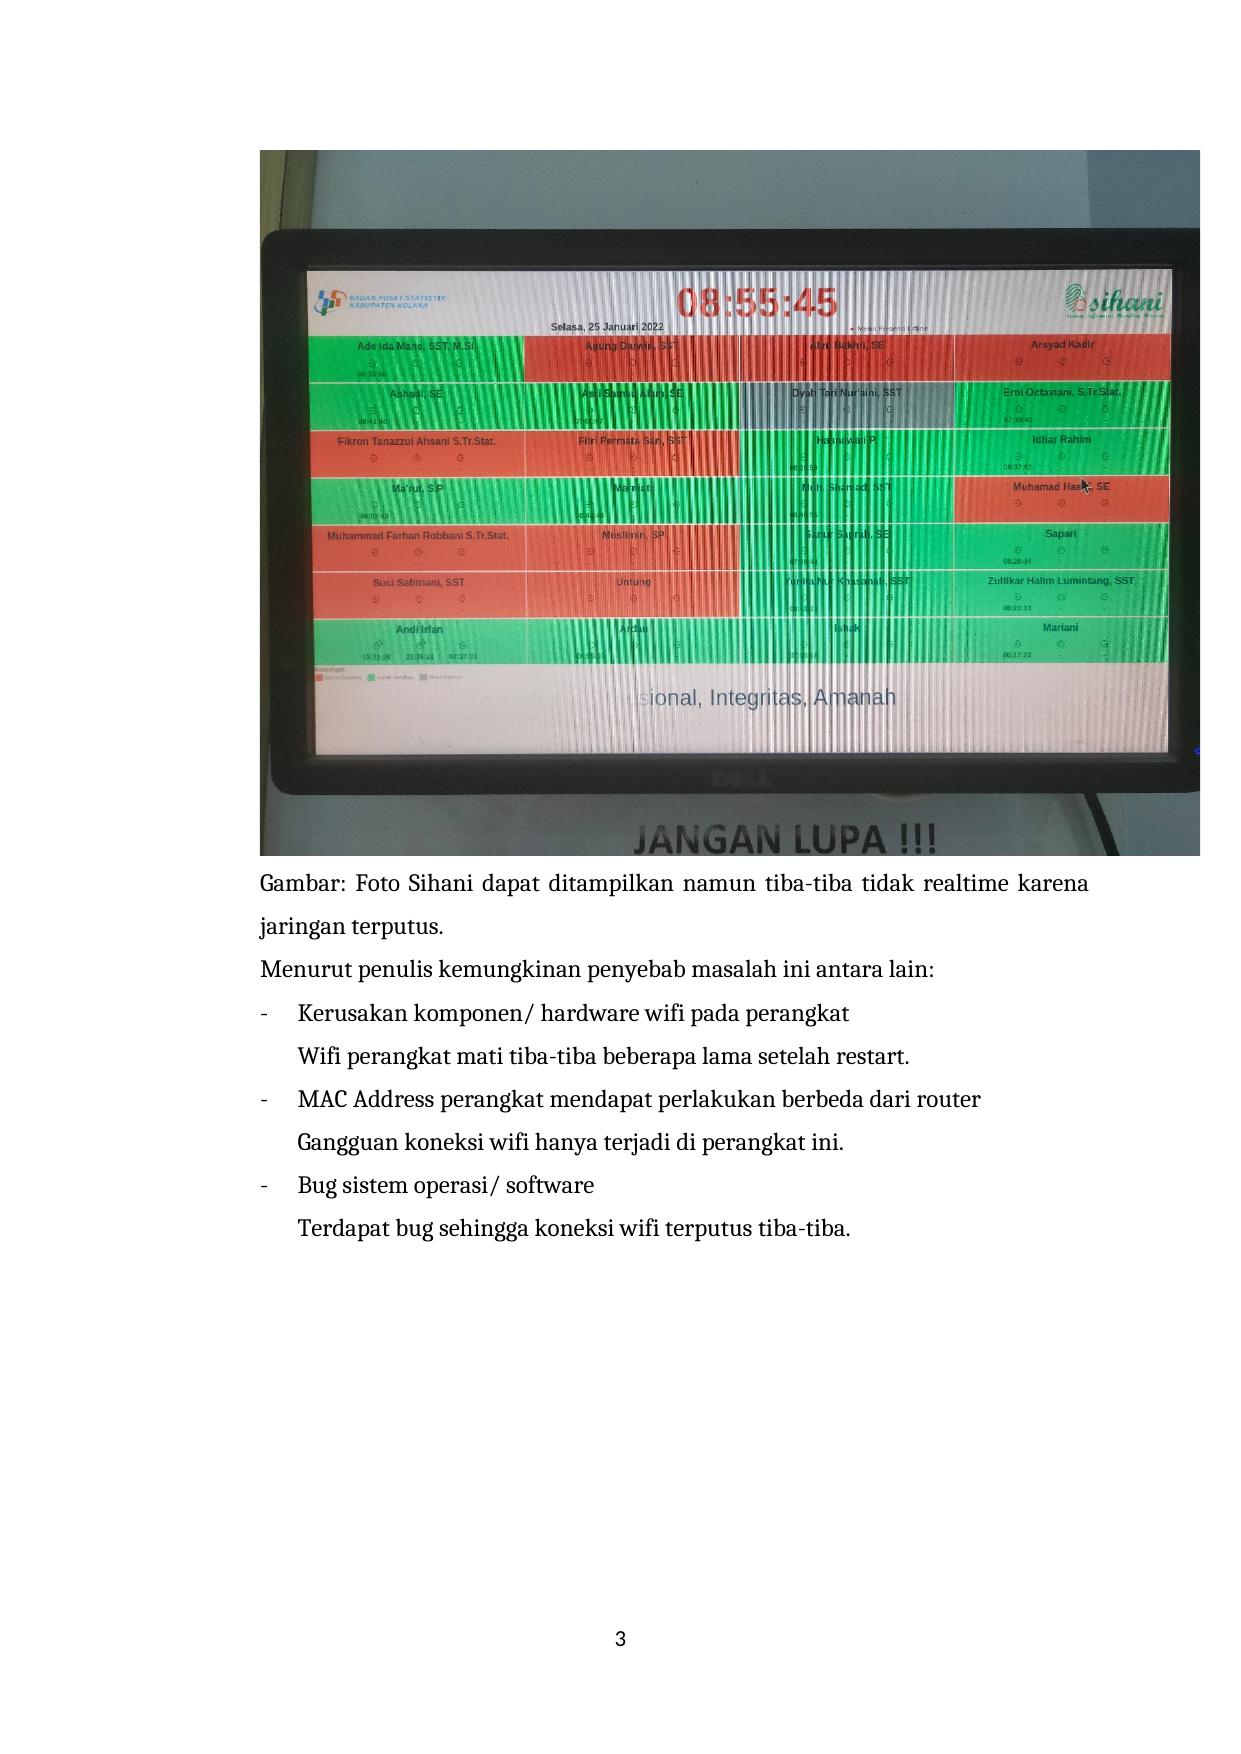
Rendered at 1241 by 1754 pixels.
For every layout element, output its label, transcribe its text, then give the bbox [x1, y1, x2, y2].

list MAC Address perangkat mendapat perlakukan berbeda dari router [260, 1085, 1090, 1113]
list Gambar: Foto Sihani dapat ditampilkan namun tiba-tiba tidak realtime karena jaringan terputus. [260, 869, 1090, 941]
picture [259, 150, 1200, 856]
list Wifi perangkat mati tiba-tiba beberapa lama setelah restart. [297, 1042, 1090, 1070]
list Bug sistem operasi/ software [260, 1171, 1090, 1200]
list Menurut penulis kemungkinan penyebab masalah ini antara lain: [260, 955, 1090, 984]
list Gangguan koneksi wifi hanya terjadi di perangkat ini. [297, 1128, 1090, 1157]
list Terdapat bug sehingga koneksi wifi terputus tiba-tiba. [297, 1214, 1090, 1243]
list Kerusakan komponen/ hardware wifi pada perangkat [260, 998, 1090, 1027]
